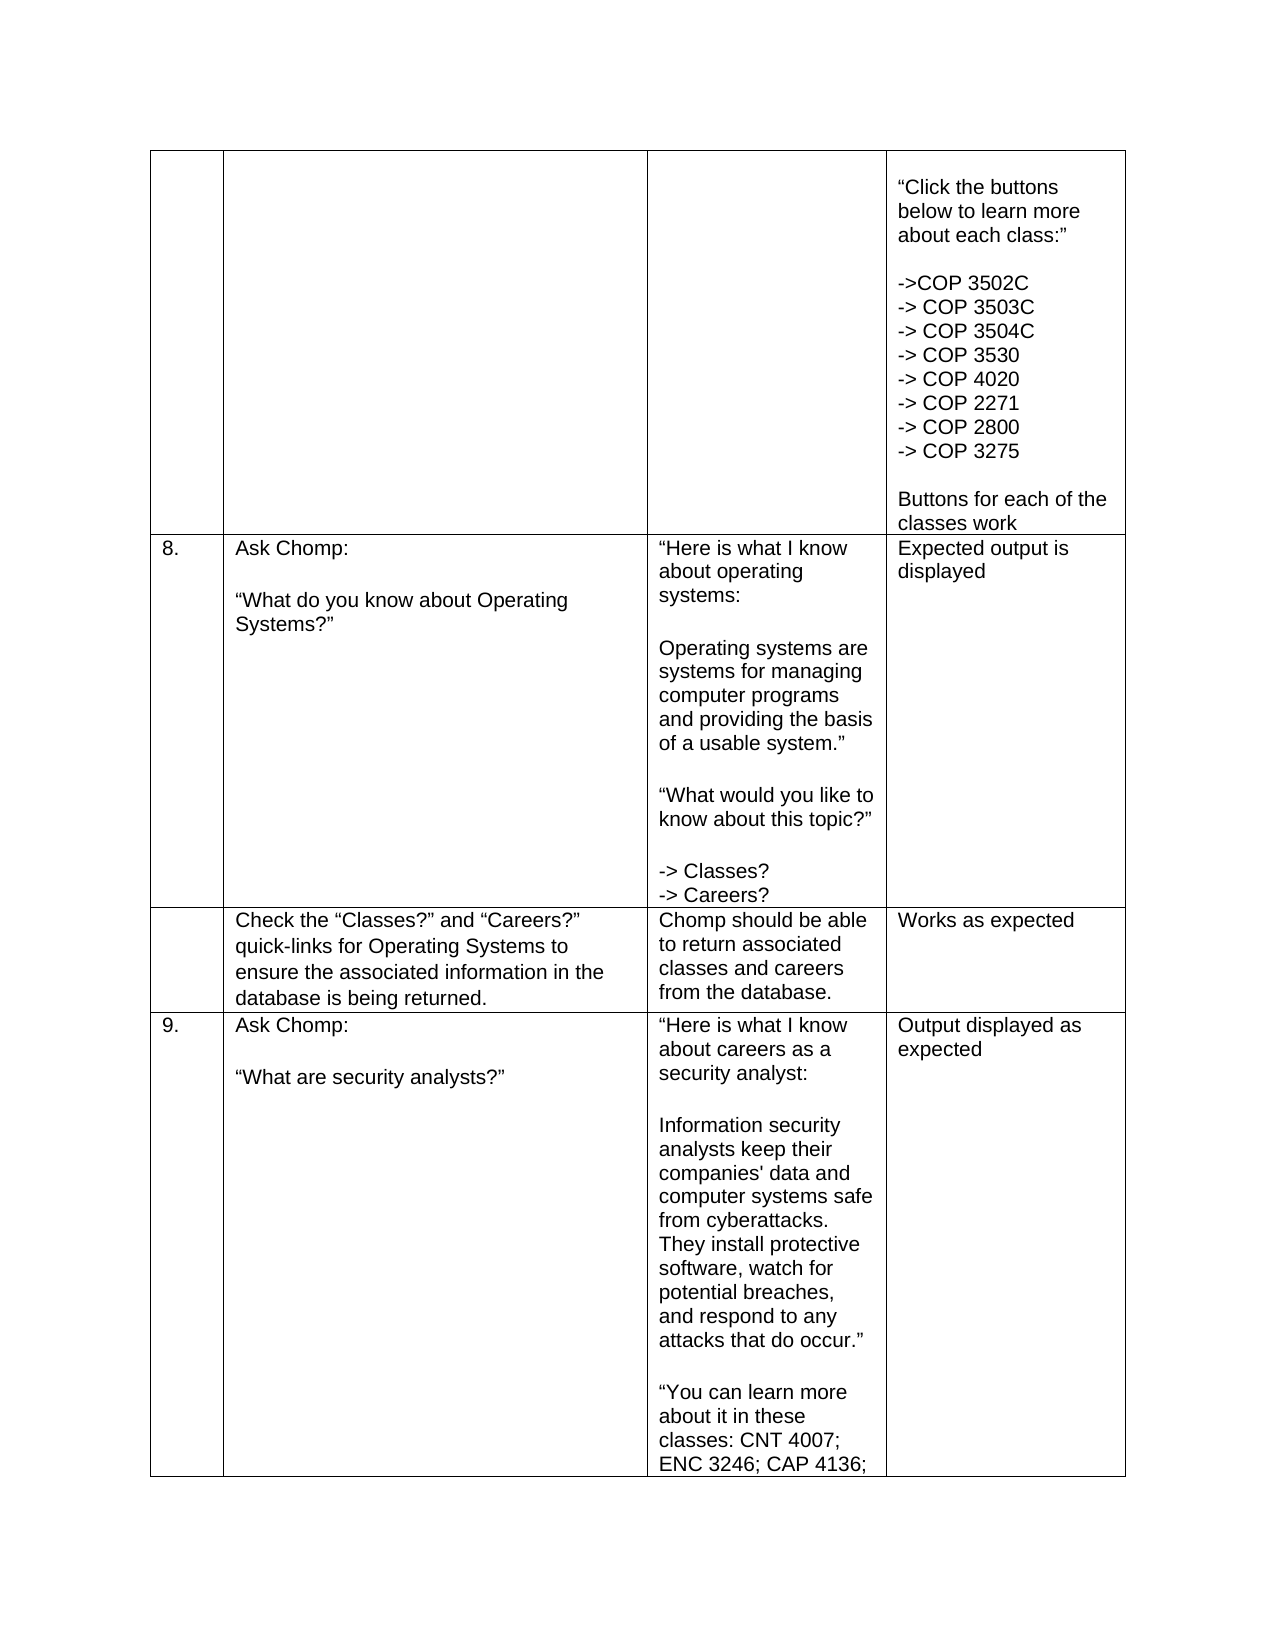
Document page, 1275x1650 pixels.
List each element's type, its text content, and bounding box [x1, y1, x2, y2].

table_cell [648, 1013, 886, 1476]
table_cell [151, 1013, 223, 1476]
table_cell Ask Chomp: “What do you know about Operating Systems?” [224, 535, 647, 907]
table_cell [224, 151, 647, 534]
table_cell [224, 1013, 647, 1476]
table_cell [151, 908, 223, 1012]
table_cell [648, 151, 886, 534]
table_cell Works as expected [887, 908, 1125, 1012]
table_cell [151, 535, 223, 907]
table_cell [887, 151, 1125, 534]
table_cell Expected output is displayed [887, 535, 1125, 907]
table_cell Check the “Classes?” and “Careers?” quick-links for Operating Systems to ensure the associated information in the database is being returned. [224, 908, 647, 1012]
table_cell Chomp should be able to return associated classes and careers from the database. [648, 908, 886, 1012]
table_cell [887, 1013, 1125, 1476]
table_cell [151, 151, 223, 534]
table_cell “Here is what I know about operating systems: Operating systems are systems for managing computer programs and providing the basis of a usable system.” “What would you like to know about this topic?” -> Classes? -> Careers? [648, 535, 886, 907]
